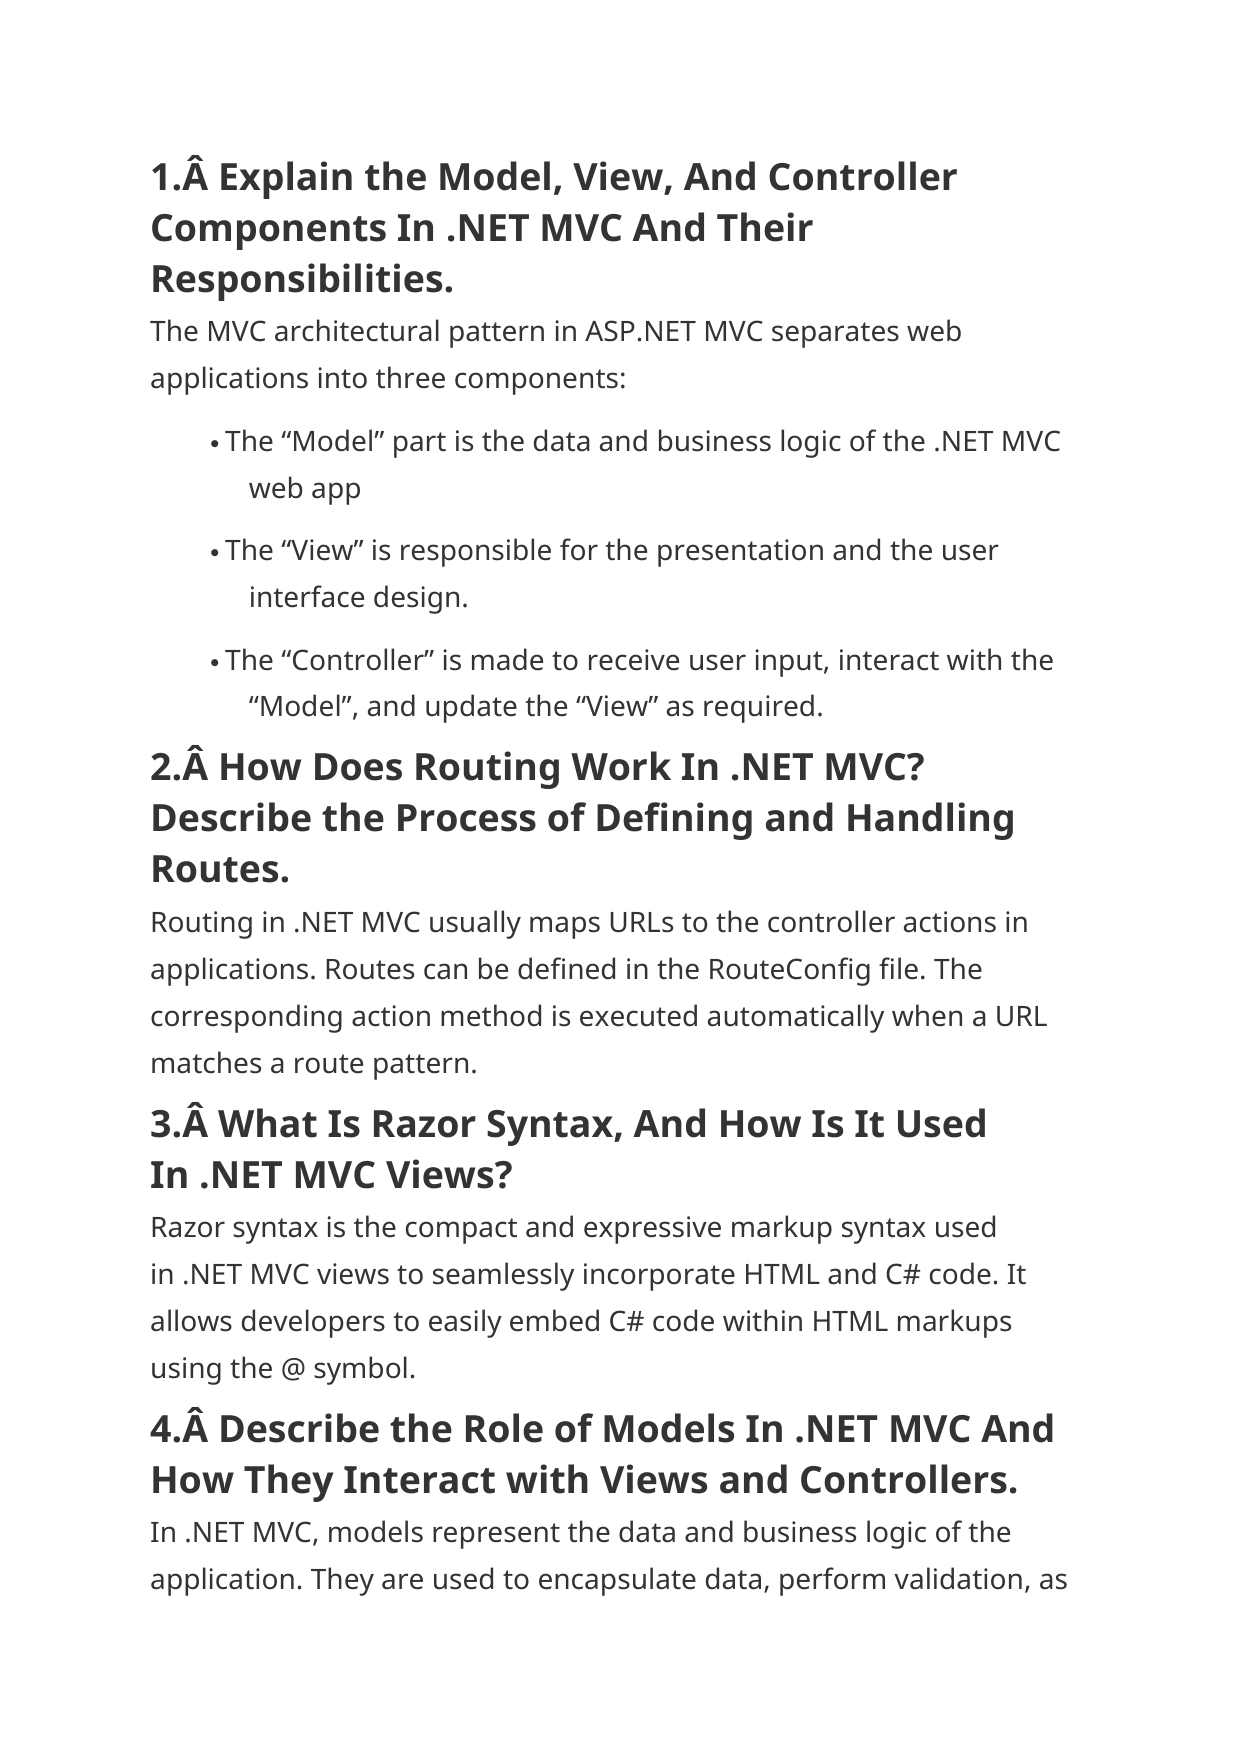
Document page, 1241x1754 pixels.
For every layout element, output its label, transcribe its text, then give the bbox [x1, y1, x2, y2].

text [150, 1504, 1090, 1598]
text 3.Â What Is Razor Syntax, And How Is It Used In .NET MVC Views? [150, 1097, 1090, 1199]
list The “Model” part is the data and business logic of the .NET MVC web app [211, 412, 1090, 506]
text 2.Â How Does Routing Work In .NET MVC? Describe the Process of Defining and Handling Routes. [150, 741, 1090, 894]
text Razor syntax is the compact and expressive markup syntax used in .NET MVC views to seamlessly incorporate HTML and C# code. It allows developers to easily embed C# code within HTML markups using the @ symbol. [150, 1199, 1090, 1386]
text 4.Â Describe the Role of Models In .NET MVC And How They Interact with Views and Controllers. [150, 1402, 1090, 1504]
list The “Controller” is made to receive user input, interact with the “Model”, and update the “View” as required. [211, 631, 1090, 725]
text The MVC architectural pattern in ASP.NET MVC separates web applications into three components: [150, 303, 1090, 397]
text Routing in .NET MVC usually maps URLs to the controller actions in applications. Routes can be defined in the RouteConfig file. The corresponding action method is executed automatically when a URL matches a route pattern. [150, 894, 1090, 1081]
text 1.Â Explain the Model, View, And Controller Components In .NET MVC And Their Responsibilities. [150, 150, 1090, 303]
list The “View” is responsible for the presentation and the user interface design. [211, 522, 1090, 616]
